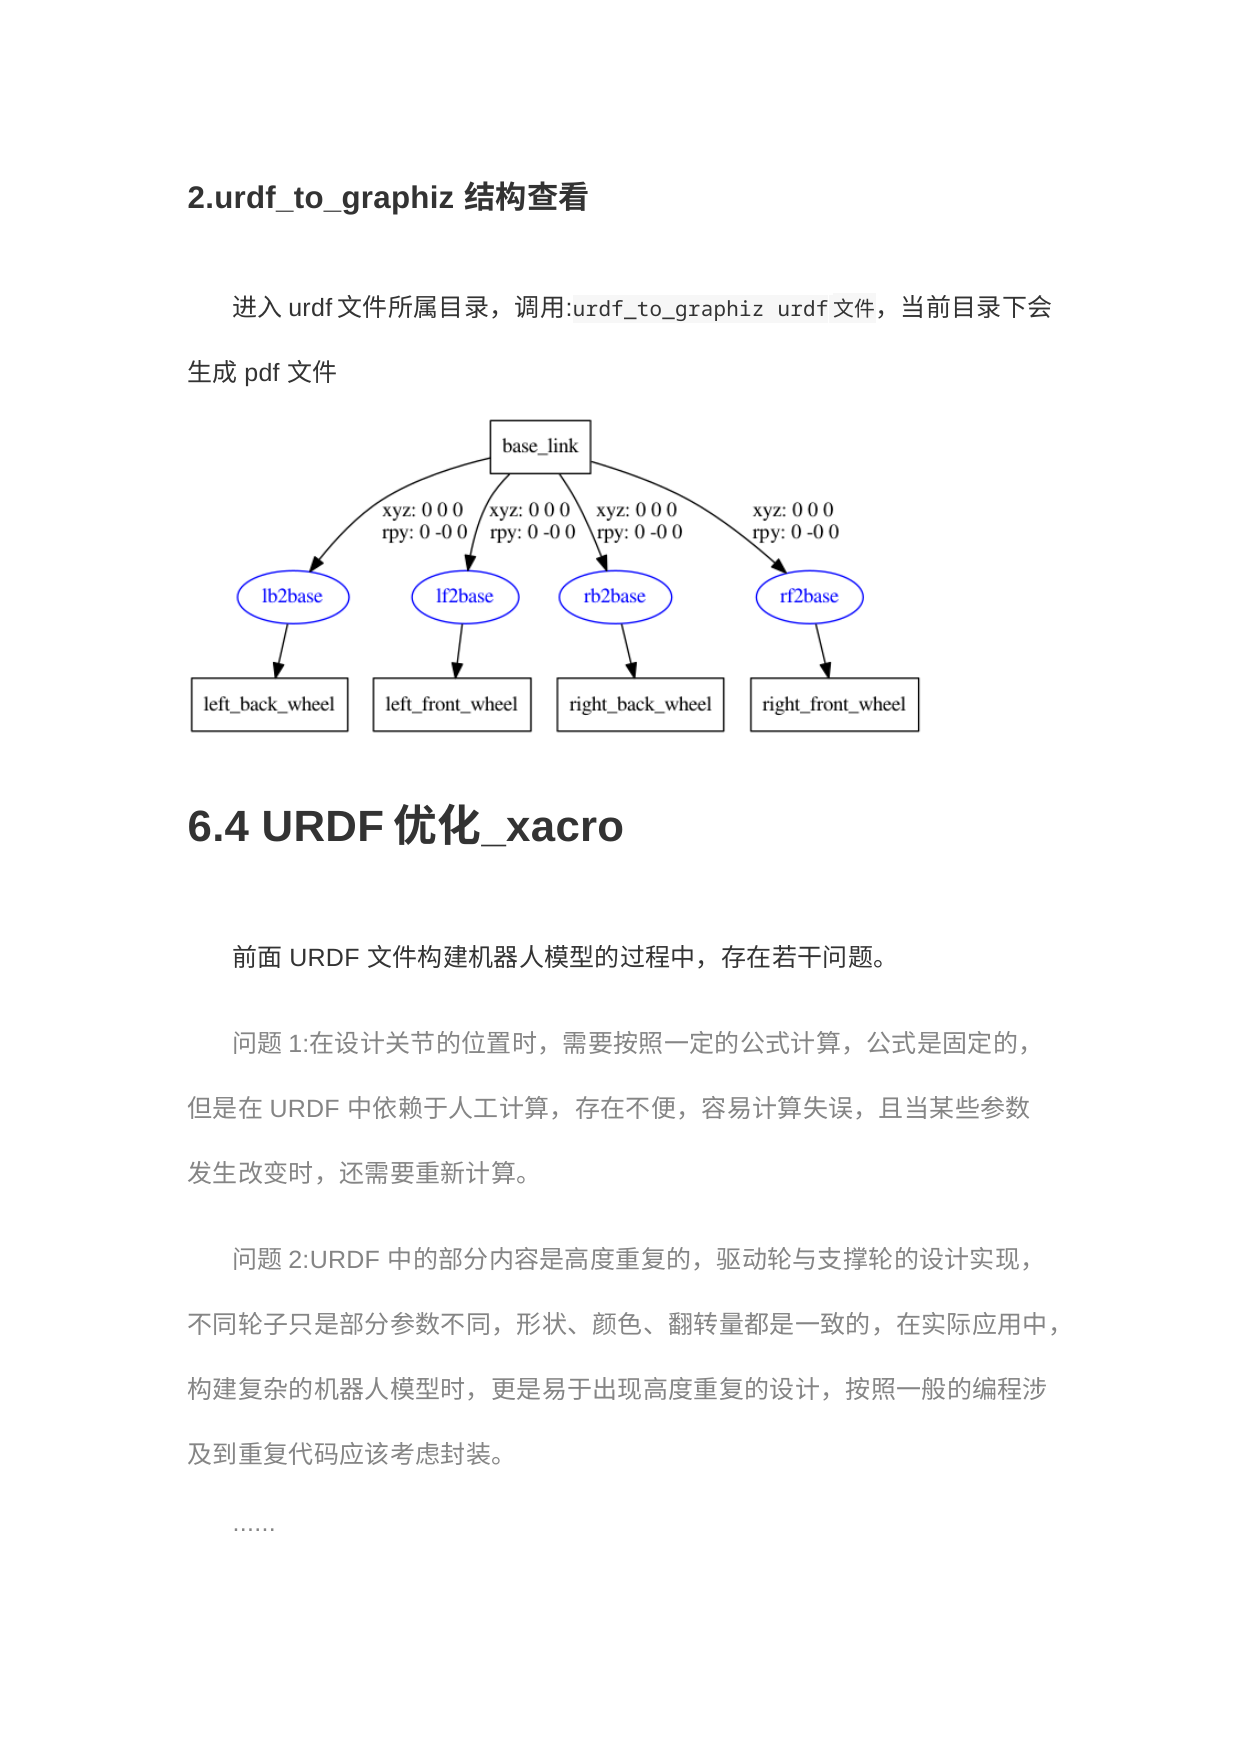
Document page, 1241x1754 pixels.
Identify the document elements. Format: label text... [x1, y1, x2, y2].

picture [187, 417, 1025, 747]
text 进入urdf文件所属目录，调用:urdf_to_graphiz urdf文件，当前目录下会生成 pdf 文件 [187, 273, 1053, 403]
text 问题2:URDF 中的部分内容是高度重复的，驱动轮与支撑轮的设计实现，不同轮子只是部分参数不同，形状、颜色、翻转量都是一致的，在实际应用中，构建复杂的机器人模型时，更是易于出现高度重复的设计，按照一般的编程涉及到重复代码应该考虑封装。 [187, 1225, 1053, 1485]
text 问题1:在设计关节的位置时，需要按照一定的公式计算，公式是固定的，但是在 URDF 中依赖于人工计算，存在不便，容易计算失误，且当某些参数发生改变时，还需要重新计算。 [187, 1009, 1053, 1204]
text 前面 URDF 文件构建机器人模型的过程中，存在若干问题。 [187, 923, 1053, 988]
text ...... [187, 1506, 1053, 1539]
subtitle 6.4 URDF优化_xacro [187, 790, 1053, 855]
subtitle 2.urdf_to_graphiz 结构查看 [187, 162, 1053, 227]
